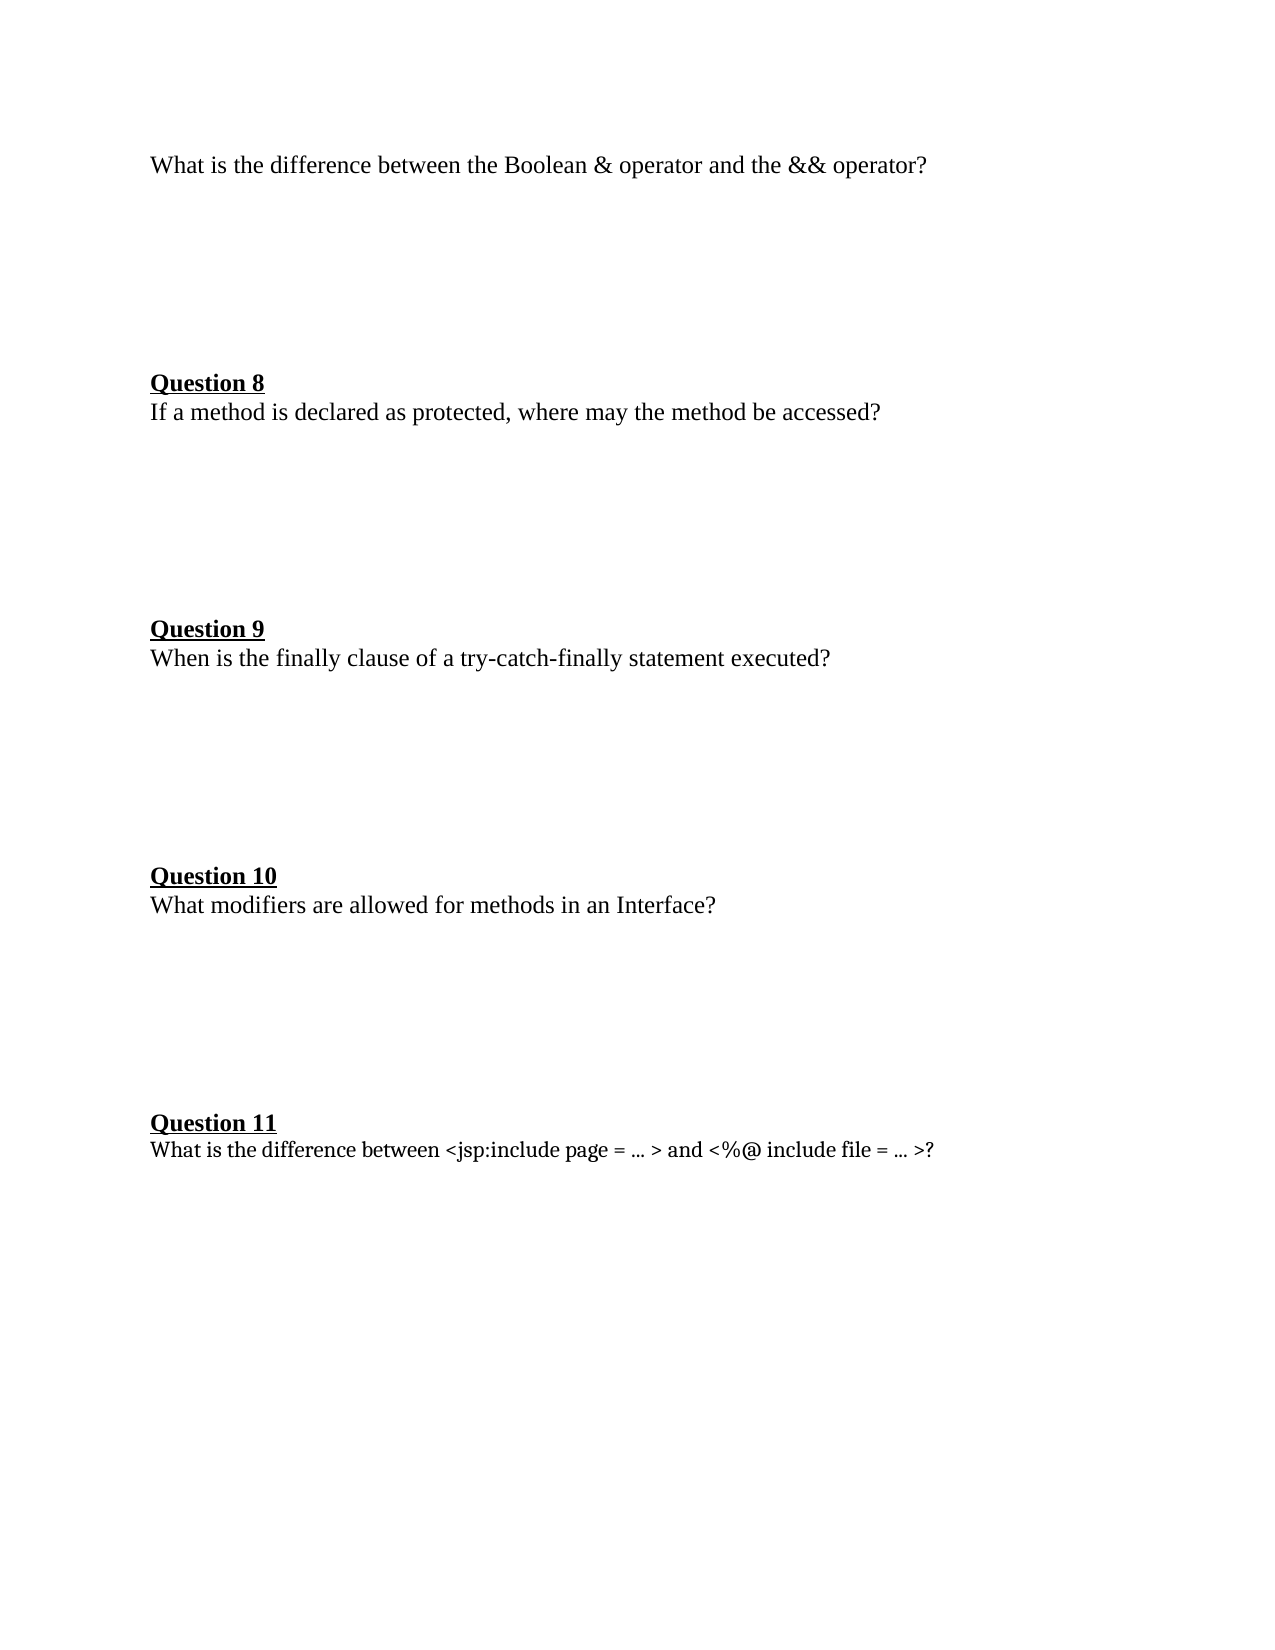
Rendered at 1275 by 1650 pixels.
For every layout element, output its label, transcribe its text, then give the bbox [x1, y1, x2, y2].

text When is the finally clause of a try-catch-finally statement executed? [150, 643, 1125, 672]
text Question 10 [150, 861, 1125, 890]
text What is the difference between the Boolean & operator and the && operator? [150, 150, 1125, 179]
text Question 11 [150, 1108, 1125, 1137]
text Question 9 [150, 614, 1125, 643]
text What is the difference between <jsp:include page = ... > and <%@ include file = ... >? [150, 1137, 1125, 1163]
text If a method is declared as protected, where may the method be accessed? [150, 397, 1125, 425]
text Question 8 [150, 368, 1125, 397]
text What modifiers are allowed for methods in an Interface? [150, 890, 1125, 919]
